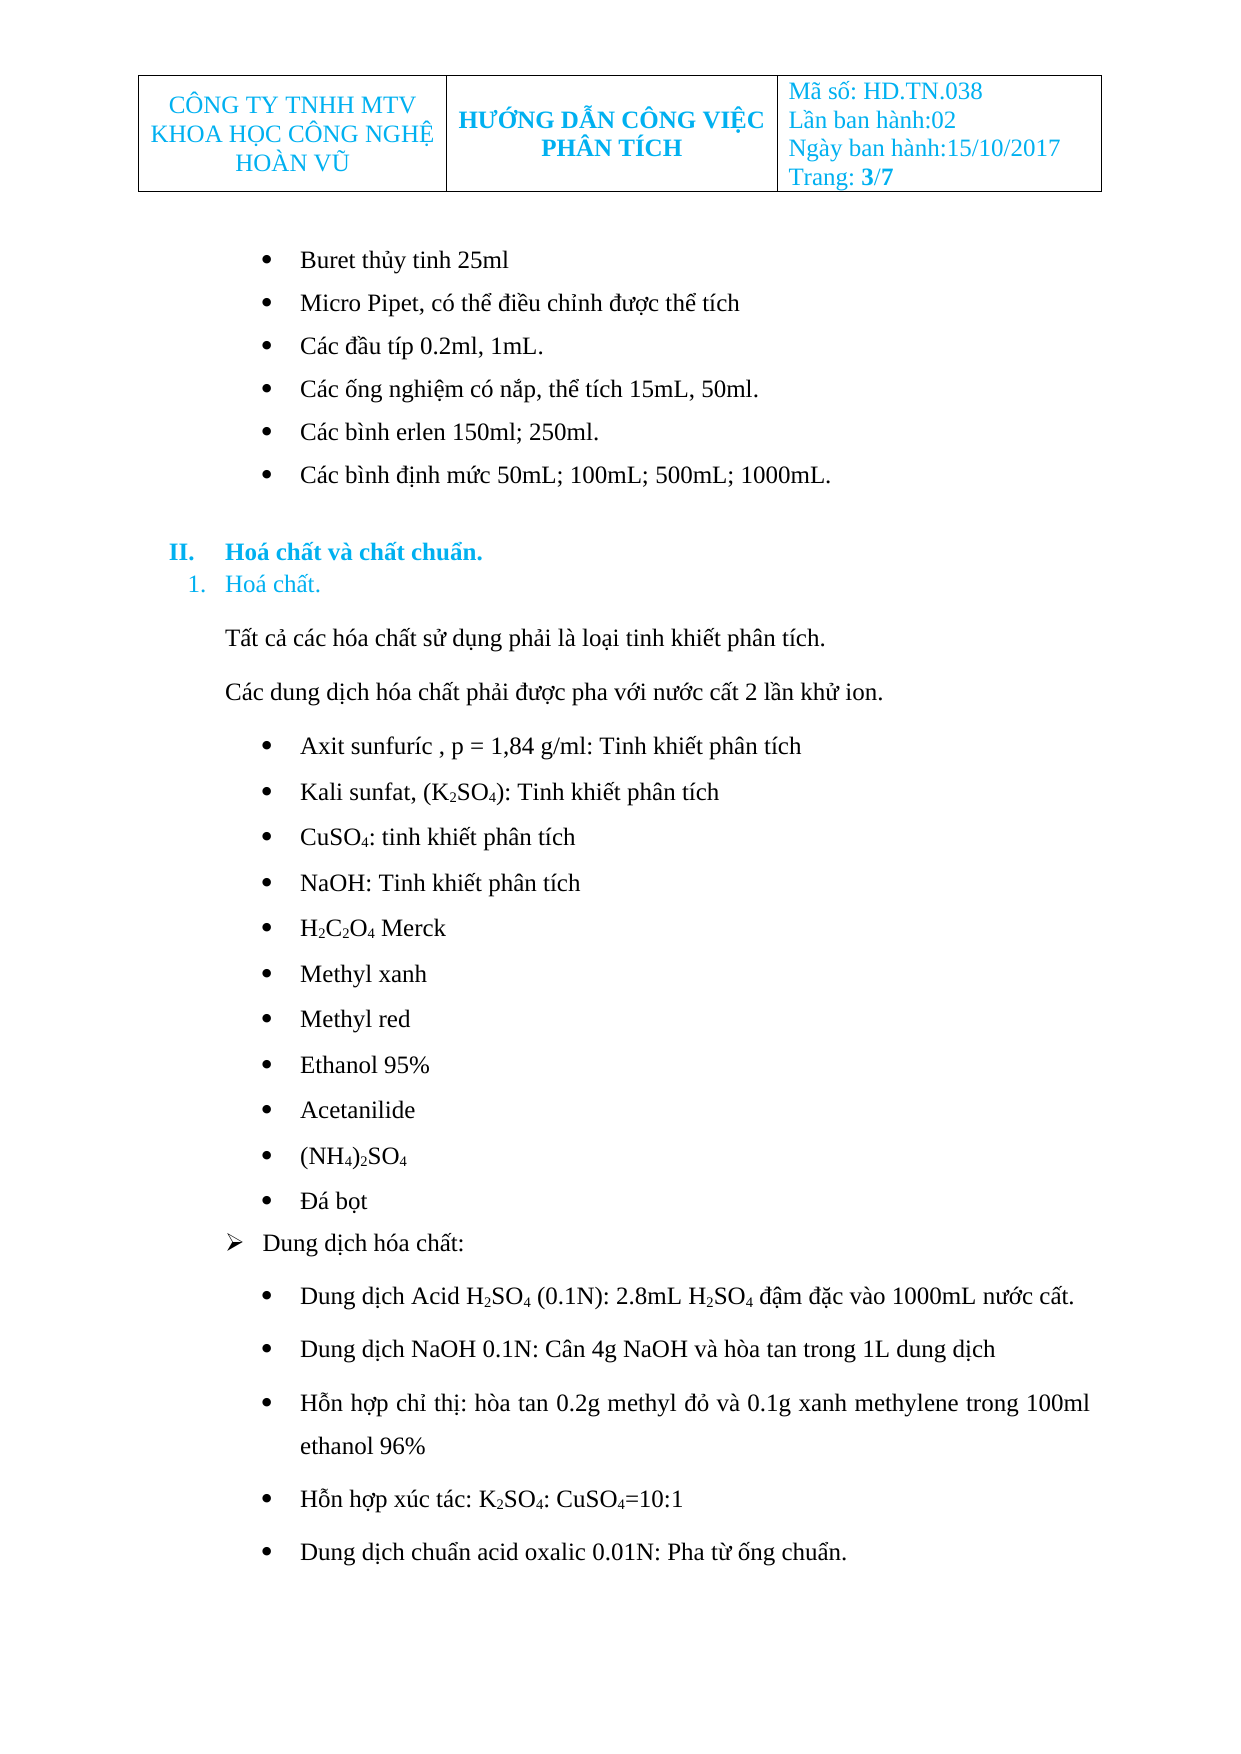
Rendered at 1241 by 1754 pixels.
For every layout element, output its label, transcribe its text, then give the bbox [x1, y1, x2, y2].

list NaOH: Tinh khiết phân tích [262, 868, 1090, 896]
list Dung dịch NaOH 0.1N: Cân 4g NaOH và hòa tan trong 1L dung dịch [262, 1334, 1090, 1363]
picture [215, 97, 220, 107]
list Kali sunfat, (K2SO4): Tinh khiết phân tích [262, 777, 1090, 805]
list Buret thủy tinh 25ml [262, 245, 1090, 273]
list Dung dịch hóa chất: [225, 1228, 1090, 1256]
list (NH4)2SO4 [262, 1141, 1090, 1169]
list Các bình erlen 150ml; 250ml. [262, 417, 1090, 446]
list Hỗn hợp chỉ thị: hòa tan 0.2g methyl đỏ và 0.1g xanh methylene trong 100ml ethanol 96% [262, 1388, 1090, 1459]
list Ethanol 95% [262, 1050, 1090, 1078]
list Các đầu típ 0.2ml, 1mL. [262, 331, 1090, 360]
list Axit sunfuríc , p = 1,84 g/ml: Tinh khiết phân tích [262, 731, 1090, 760]
list Hỗn hợp xúc tác: K2SO4: CuSO4=10:1 [262, 1484, 1090, 1513]
list Đá bọt [262, 1186, 1090, 1215]
list Hoá chất và chất chuẩn. [169, 537, 1090, 565]
list Hoá chất. [187, 569, 1090, 598]
list Các bình định mức 50mL; 100mL; 500mL; 1000mL. [262, 460, 1090, 489]
list Dung dịch chuẩn acid oxalic 0.01N: Pha từ ống chuẩn. [262, 1537, 1090, 1566]
list Methyl xanh [262, 959, 1090, 987]
list Micro Pipet, có thể điều chỉnh được thể tích [262, 288, 1090, 317]
list Các ống nghiệm có nắp, thể tích 15mL, 50ml. [262, 374, 1090, 403]
list Dung dịch Acid H2SO4 (0.1N): 2.8mL H2SO4 đậm đặc vào 1000mL nước cất. [262, 1281, 1090, 1310]
text Tất cả các hóa chất sử dụng phải là loại tinh khiết phân tích. [225, 623, 1090, 652]
list CuSO4: tinh khiết phân tích [262, 822, 1090, 851]
list Acetanilide [262, 1095, 1090, 1124]
list H2C2O4 Merck [262, 913, 1090, 942]
list Methyl red [262, 1004, 1090, 1033]
text Các dung dịch hóa chất phải được pha với nước cất 2 lần khử ion. [225, 677, 1090, 706]
